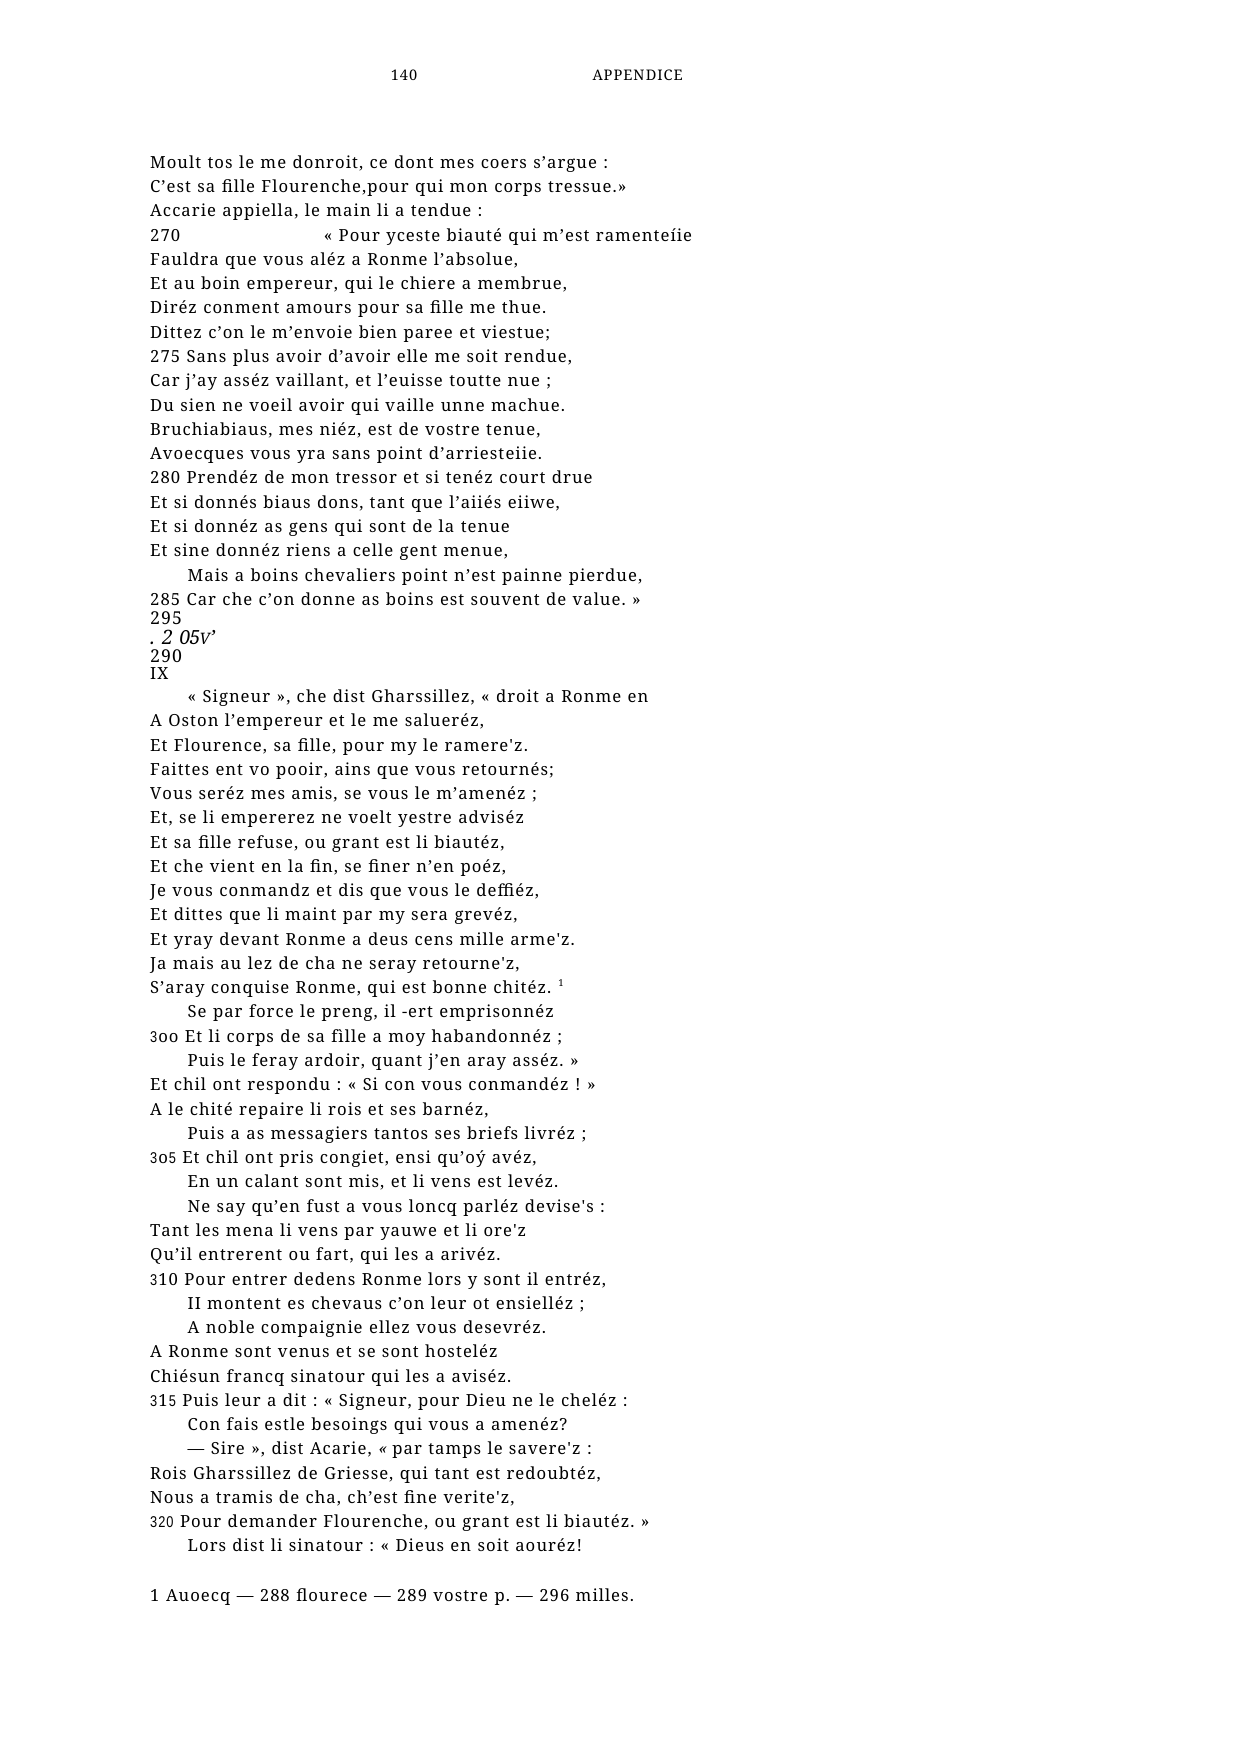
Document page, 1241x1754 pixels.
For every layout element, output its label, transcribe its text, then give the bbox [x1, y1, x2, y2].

text Et Flourence, sa fille, pour my le ramere'z. [150, 732, 1090, 756]
text Et au boin empereur, qui le chiere a membrue, [150, 270, 1090, 294]
text Et dittes que li maint par my sera grevéz, [150, 901, 1090, 926]
text IX [150, 666, 1090, 683]
text Puis a as messagiers tantos ses briefs livréz ; [150, 1120, 1090, 1144]
text Rois Gharssillez de Griesse, qui tant est redoubtéz, Nous a tramis de cha, ch’est fine verite'z, [150, 1460, 1090, 1508]
text Du sien ne voeil avoir qui vaille unne machue. Bruchiabiaus, mes niéz, est de vostre tenue, Avoecques vous yra sans point d’arriesteiie. [150, 392, 1090, 464]
text Tant les mena li vens par yauwe et li ore'z Qu’il entrerent ou fart, qui les a arivéz. [150, 1217, 1090, 1266]
text Et si donnéz as gens qui sont de la tenue Et sine donnéz riens a celle gent menue, [150, 513, 1090, 562]
text Et chil ont respondu : « Si con vous conmandéz ! » A le chité repaire li rois et ses barnéz, [150, 1071, 1090, 1120]
text Vous seréz mes amis, se vous le m’amenéz ; [150, 780, 1090, 804]
text II montent es chevaus c’on leur ot ensielléz ; [150, 1290, 1090, 1314]
text Dittez c’on le m’envoie bien paree et viestue; [150, 319, 1090, 343]
text 320 Pour demander Flourenche, ou grant est li biautéz. » Lors dist li sinatour : « Dieus en soit aouréz! [150, 1508, 1090, 1557]
text Et yray devant Ronme a deus cens mille arme'z. [150, 926, 1090, 950]
text S’aray conquise Ronme, qui est bonne chitéz. [150, 974, 1090, 998]
text . 2 05v’ [150, 628, 1090, 649]
text 275 Sans plus avoir d’avoir elle me soit rendue, [150, 343, 1090, 367]
text Mais a boins chevaliers point n’est painne pierdue, 285 Car che c’on donne as boins est souvent de value. » [150, 562, 1090, 610]
text 3o5 Et chil ont pris congiet, ensi qu’oý avéz, [150, 1144, 1090, 1168]
text A noble compaignie ellez vous desevréz. [150, 1314, 1090, 1338]
text Ja mais au lez de cha ne seray retourne'z, [150, 950, 1090, 974]
text 290 [150, 649, 1090, 666]
text Car j’ay asséz vaillant, et l’euisse toutte nue ; [150, 367, 1090, 392]
text Se par force le preng, il -ert emprisonnéz 3oo Et li corps de sa fìlle a moy habandonnéz ; [150, 998, 1090, 1047]
text Et che vient en la fin, se finer n’en poéz, [150, 853, 1090, 877]
text Faittes ent vo pooir, ains que vous retournés; [150, 756, 1090, 780]
text 295 [150, 610, 1090, 628]
text 270 « Pour yceste biauté qui m’est ramenteíie [150, 222, 1090, 246]
text 280 Prendéz de mon tressor et si tenéz court drue Et si donnés biaus dons, tant que l’aiiés eiiwe, [150, 464, 1090, 513]
text Moult tos le me donroit, ce dont mes coers s’argue : C’est sa fille Flourenche,pour qui mon corps tressue.» Accarie appiella, le main li a tendue : [150, 149, 1090, 222]
text 315 Puis leur a dit : « Signeur, pour Dieu ne le cheléz : Con fais estle besoings qui vous a amenéz? [150, 1387, 1090, 1435]
text Ne say qu’en fust a vous loncq parléz devise's : [150, 1193, 1090, 1217]
text — Sire », dist Acarie, « par tamps le savere'z : [150, 1435, 1090, 1460]
text Puis le feray ardoir, quant j’en aray asséz. » [150, 1047, 1090, 1071]
text 310 Pour entrer dedens Ronme lors y sont il entréz, [150, 1266, 1090, 1290]
text Fauldra que vous aléz a Ronme l’absolue, [150, 246, 1090, 270]
text A Ronme sont venus et se sont hosteléz Chiésun francq sinatour qui les a aviséz. [150, 1338, 1090, 1387]
text Diréz conment amours pour sa fille me thue. [150, 294, 1090, 319]
text Et, se li empererez ne voelt yestre adviséz Et sa fille refuse, ou grant est li biautéz, [150, 804, 1090, 853]
text Je vous conmandz et dis que vous le deffiéz, [150, 877, 1090, 901]
text En un calant sont mis, et li vens est levéz. [150, 1168, 1090, 1193]
text « Signeur », che dist Gharssillez, « droit a Ronme en A Oston l’empereur et le me salueréz, [150, 683, 1090, 732]
